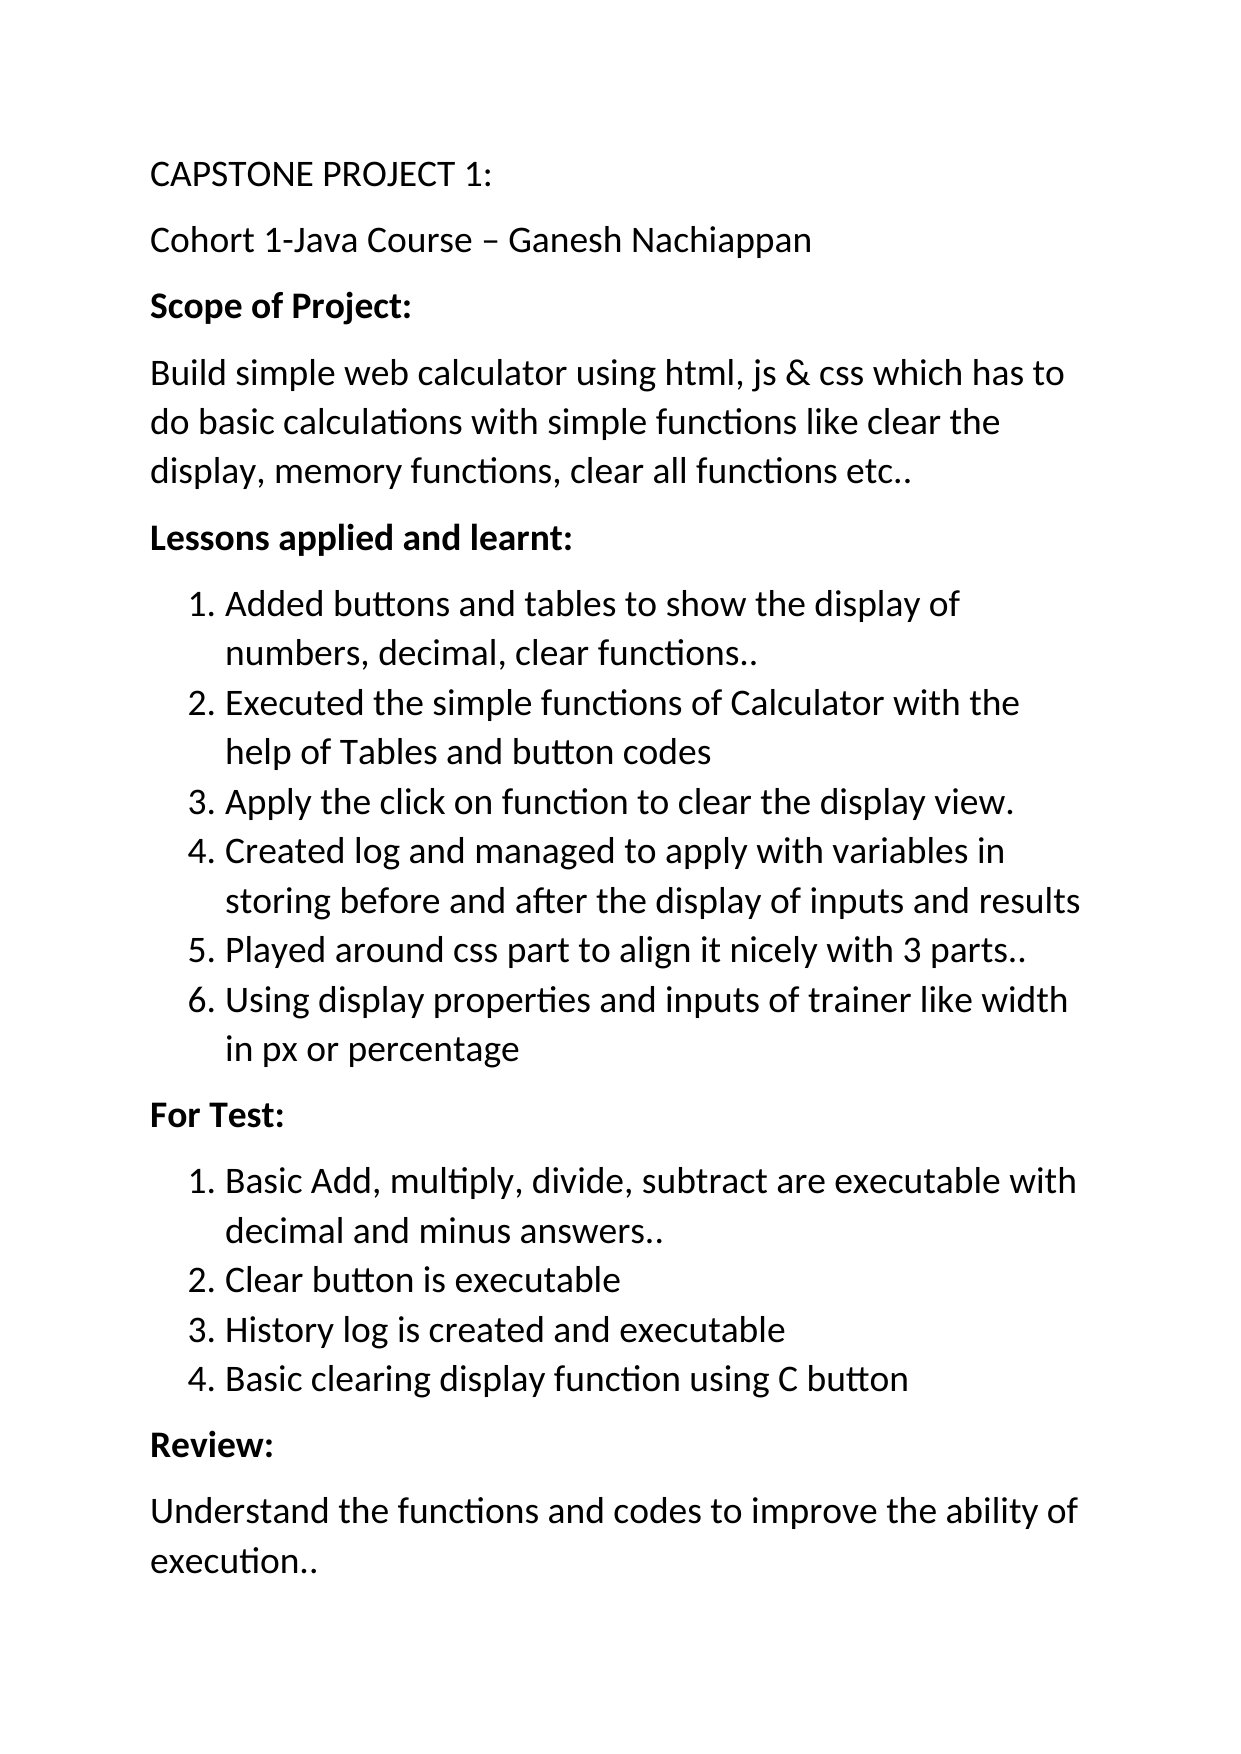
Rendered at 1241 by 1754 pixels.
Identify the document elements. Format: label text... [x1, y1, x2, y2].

text CAPSTONE PROJECT 1: [150, 150, 1090, 196]
text For Test: [150, 1091, 1090, 1137]
list Executed the simple functions of Calculator with the help of Tables and button codes [187, 679, 1090, 774]
list Played around css part to align it nicely with 3 parts.. [187, 926, 1090, 972]
list Basic Add, multiply, divide, subtract are executable with decimal and minus answers.. [187, 1157, 1090, 1253]
text Scope of Project: [150, 282, 1090, 328]
list Apply the click on function to clear the display view. [187, 778, 1090, 823]
text Understand the functions and codes to improve the ability of execution.. [150, 1487, 1090, 1583]
list Added buttons and tables to show the display of numbers, decimal, clear functions.. [187, 580, 1090, 675]
list Clear button is executable [187, 1256, 1090, 1302]
text Review: [150, 1421, 1090, 1467]
text Cohort 1-Java Course – Ganesh Nachiappan [150, 216, 1090, 262]
list Created log and managed to apply with variables in storing before and after the display of inputs and results [187, 827, 1090, 922]
list History log is created and executable [187, 1306, 1090, 1352]
text Lessons applied and learnt: [150, 513, 1090, 559]
list Basic clearing display function using C button [187, 1355, 1090, 1401]
text Build simple web calculator using html, js & css which has to do basic calculations with simple functions like clear the display, memory functions, clear all functions etc.. [150, 348, 1090, 493]
list Using display properties and inputs of trainer like width in px or percentage [187, 976, 1090, 1071]
